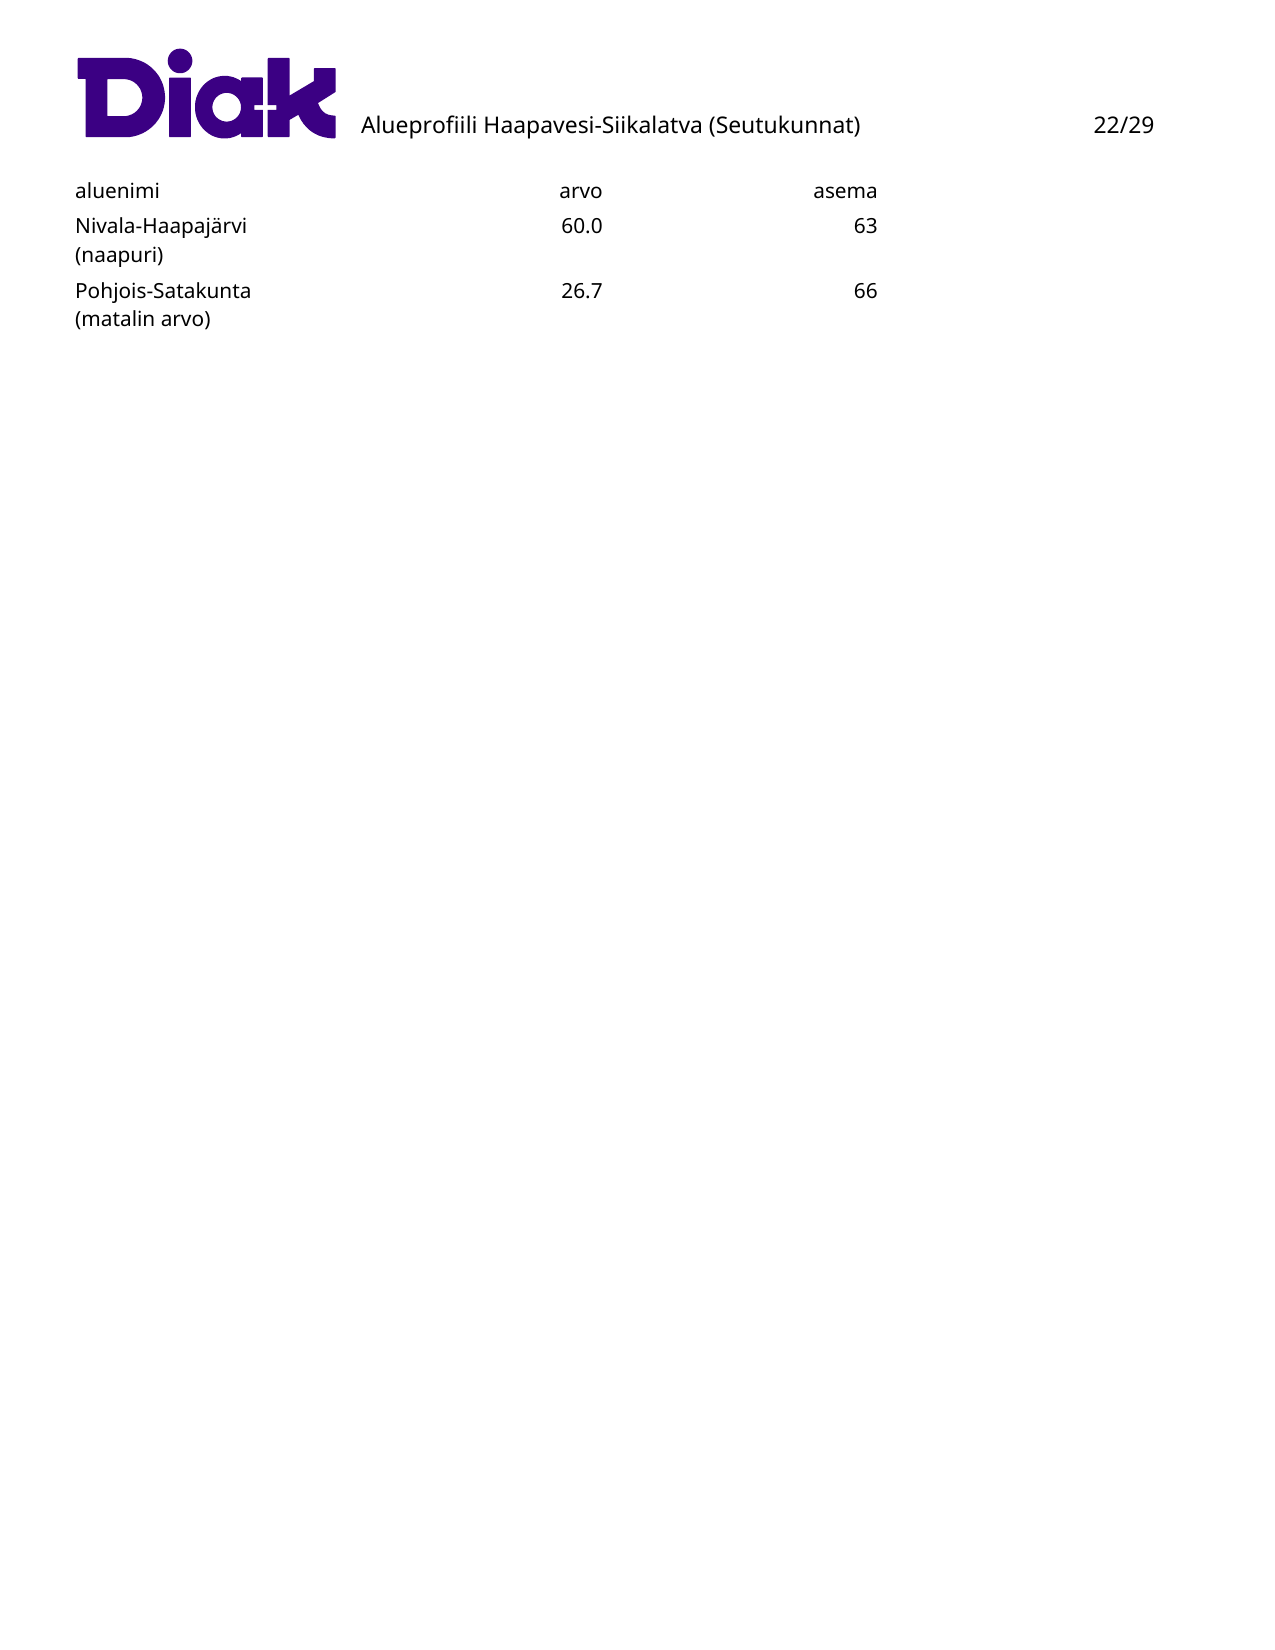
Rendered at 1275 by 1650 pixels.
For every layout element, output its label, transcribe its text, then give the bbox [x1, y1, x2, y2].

table_cell 60.0 [339, 208, 614, 272]
table_cell Nivala-Haapajärvi (naapuri) [64, 208, 339, 272]
table_cell Pohjois-Satakunta (matalin arvo) [64, 272, 339, 337]
table_cell 63 [614, 208, 889, 272]
table_cell 26.7 [339, 272, 614, 337]
table_header arvo [339, 172, 614, 208]
table_header aluenimi [64, 172, 339, 208]
table_cell 66 [614, 272, 889, 337]
table_header asema [614, 172, 889, 208]
